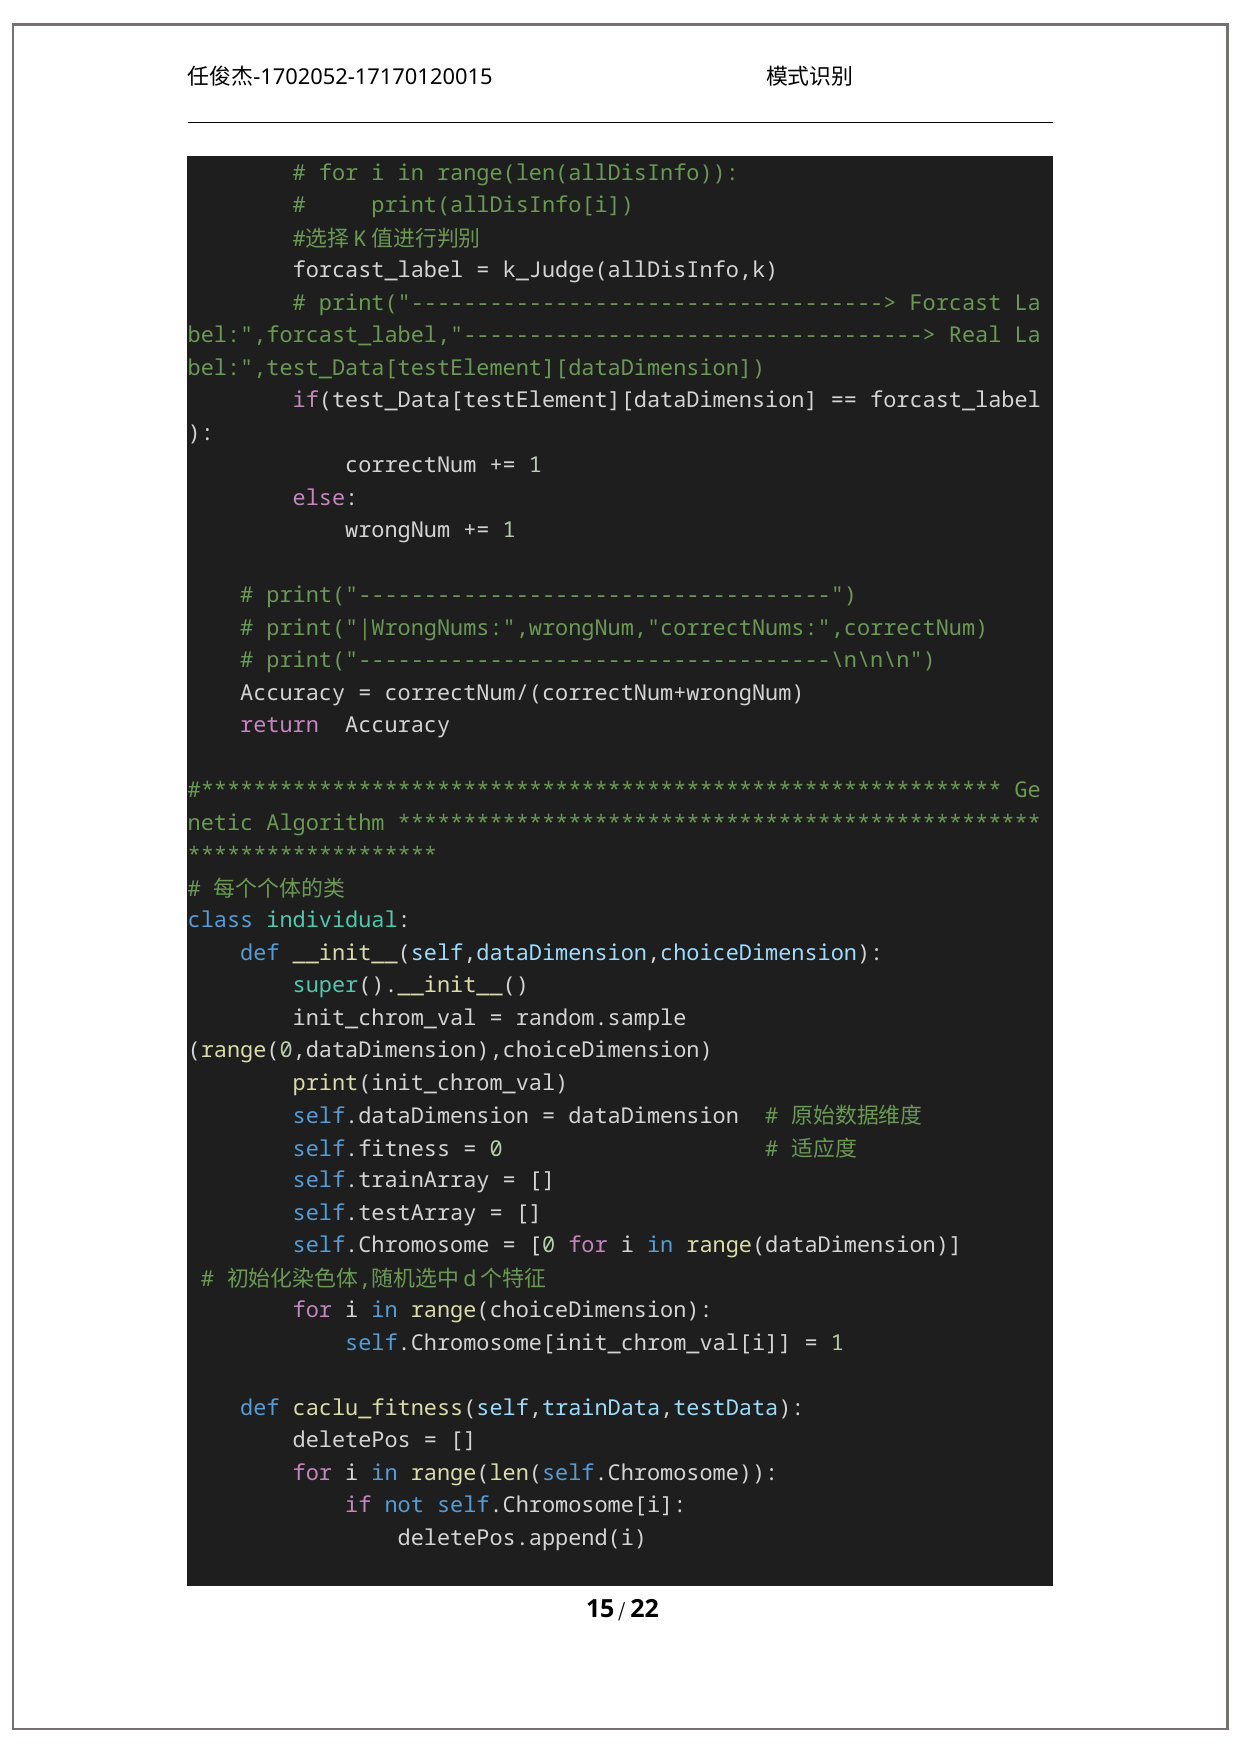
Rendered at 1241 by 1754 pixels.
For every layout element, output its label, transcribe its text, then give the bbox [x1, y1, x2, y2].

text self.Chromosome = [0 for i in range(dataDimension)] # 初始化染色体,随机选中d个特征 [187, 1228, 1053, 1293]
text # for i in range(len(allDisInfo)): [187, 156, 1053, 188]
text super().__init__() [187, 968, 1053, 1001]
text return Accuracy [187, 708, 1053, 741]
text # print(allDisInfo[i]) [187, 188, 1053, 221]
text self.Chromosome[init_chrom_val[i]] = 1 [187, 1326, 1053, 1358]
text self.testArray = [] [187, 1196, 1053, 1228]
text # print("------------------------------------") [187, 578, 1053, 611]
text deletePos = [] [187, 1423, 1053, 1456]
text # print("------------------------------------> Forcast Label:",forcast_label,"-----------------------------------> Real Label:",test_Data[testElement][dataDimension]) [187, 286, 1053, 383]
text for i in range(len(self.Chromosome)): [187, 1456, 1053, 1488]
text self.dataDimension = dataDimension # 原始数据维度 [187, 1098, 1053, 1131]
text deletePos.append(i) [187, 1521, 1053, 1553]
text #************************************************************* Genetic Algorithm ******************************************************************** [187, 773, 1053, 871]
text if(test_Data[testElement][dataDimension] == forcast_label): [187, 383, 1053, 448]
text forcast_label = k_Judge(allDisInfo,k) [187, 253, 1053, 286]
text init_chrom_val = random.sample(range(0,dataDimension),choiceDimension) [187, 1001, 1053, 1066]
text if not self.Chromosome[i]: [187, 1488, 1053, 1521]
text wrongNum += 1 [187, 513, 1053, 546]
text #选择K值进行判别 [187, 221, 1053, 253]
text class individual: [187, 903, 1053, 936]
text def caclu_fitness(self,trainData,testData): [187, 1391, 1053, 1423]
text self.trainArray = [] [187, 1163, 1053, 1196]
text def __init__(self,dataDimension,choiceDimension): [187, 936, 1053, 968]
text # print("|WrongNums:",wrongNum,"correctNums:",correctNum) [187, 611, 1053, 643]
text Accuracy = correctNum/(correctNum+wrongNum) [187, 676, 1053, 708]
text correctNum += 1 [187, 448, 1053, 481]
text self.fitness = 0 # 适应度 [187, 1131, 1053, 1163]
text print(init_chrom_val) [187, 1066, 1053, 1098]
text else: [187, 481, 1053, 513]
text # 每个个体的类 [187, 871, 1053, 903]
text # print("------------------------------------\n\n\n") [187, 643, 1053, 676]
text for i in range(choiceDimension): [187, 1293, 1053, 1326]
